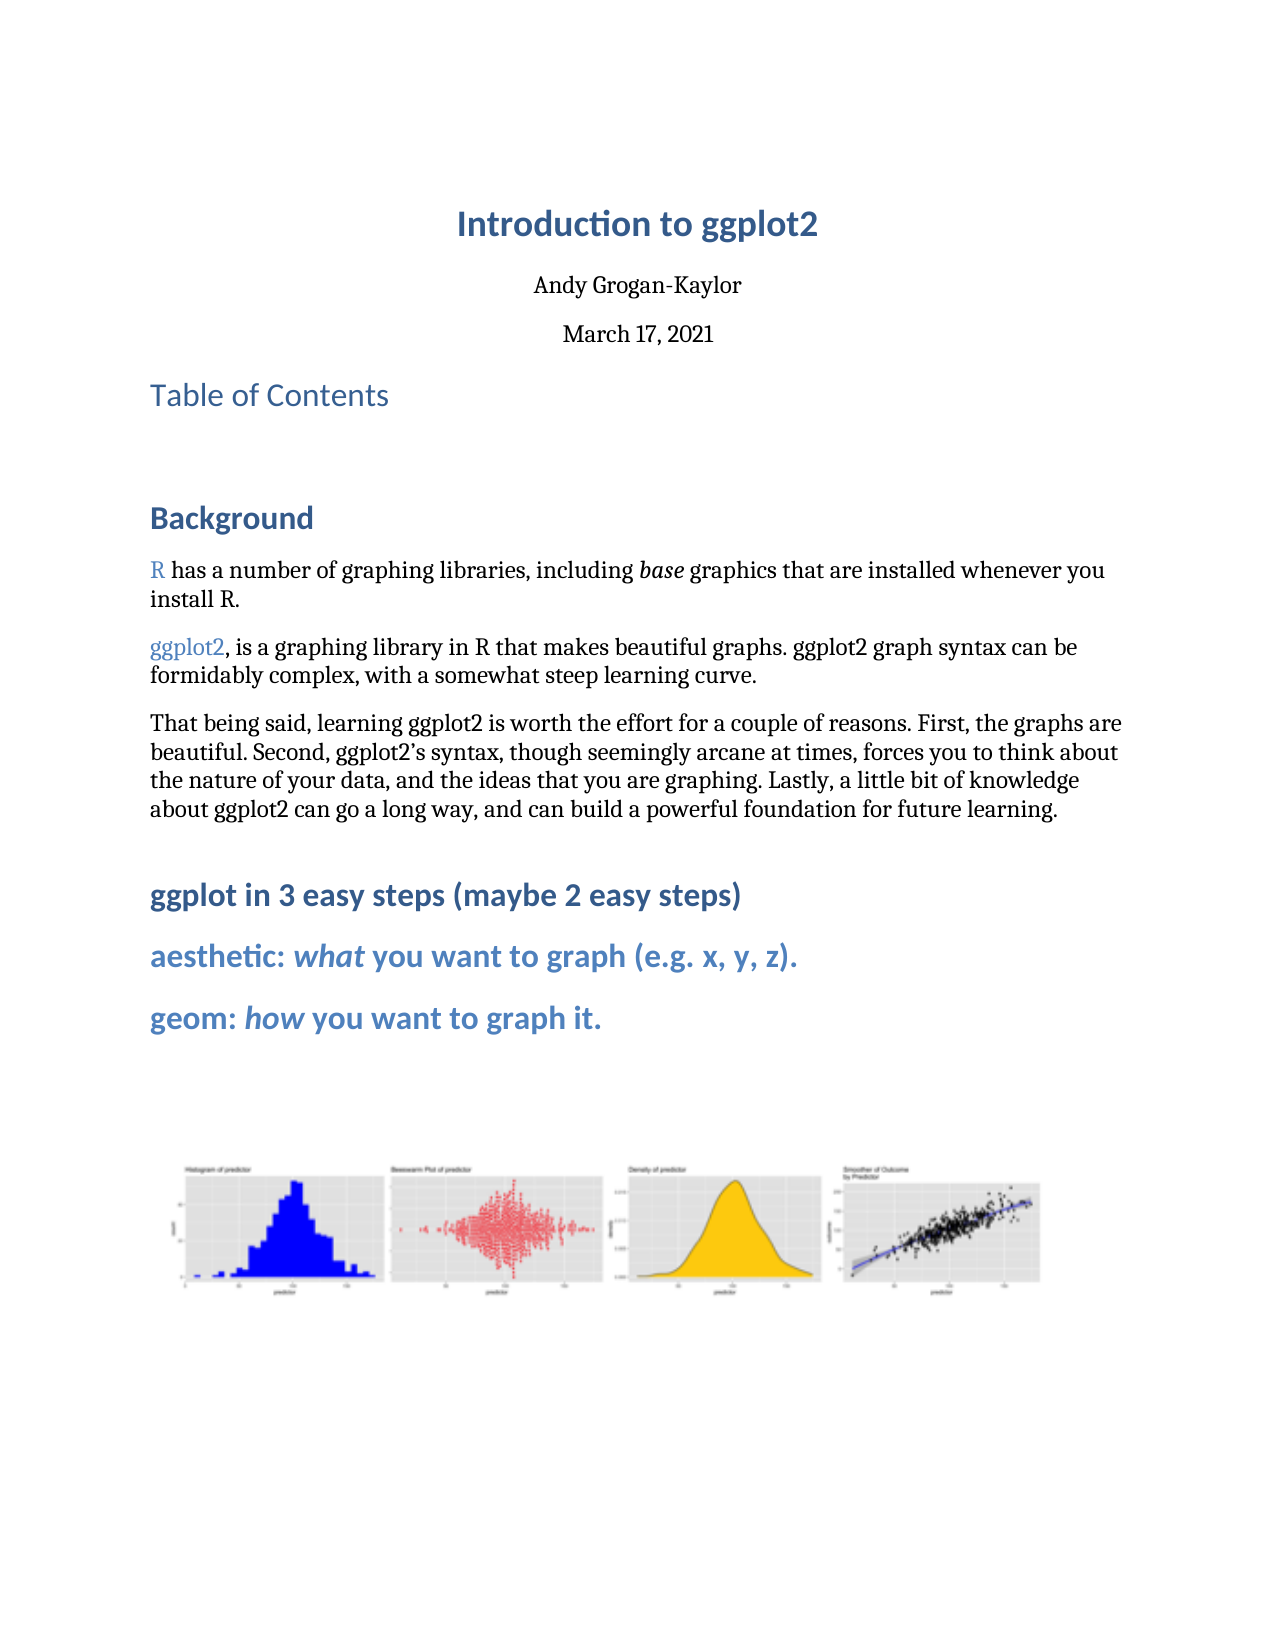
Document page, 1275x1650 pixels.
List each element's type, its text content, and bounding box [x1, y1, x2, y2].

subtitle aesthetic: what you want to graph (e.g. x, y, z). [150, 935, 1125, 976]
picture [168, 1056, 1044, 1407]
subtitle ggplot in 3 easy steps (maybe 2 easy steps) [150, 874, 1125, 914]
text R has a number of graphing libraries, including base graphics that are installed whenever you install R. [150, 556, 1125, 614]
text March 17, 2021 [150, 320, 1125, 349]
subtitle geom: how you want to graph it. [150, 997, 1125, 1038]
title Introduction to ggplot2 [150, 200, 1125, 246]
subtitle Background [150, 497, 1125, 538]
text That being said, learning ggplot2 is worth the effort for a couple of reasons. First, the graphs are beautiful. Second, ggplot2’s syntax, though seemingly arcane at times, forces you to think about the nature of your data, and the ideas that you are graphing. Lastly, a little bit of knowledge about ggplot2 can go a long way, and can build a powerful foundation for future learning. [150, 709, 1125, 824]
text ggplot2, is a graphing library in R that makes beautiful graphs. ggplot2 graph syntax can be formidably complex, with a somewhat steep learning curve. [150, 633, 1125, 690]
text Andy Grogan-Kaylor [150, 271, 1125, 299]
